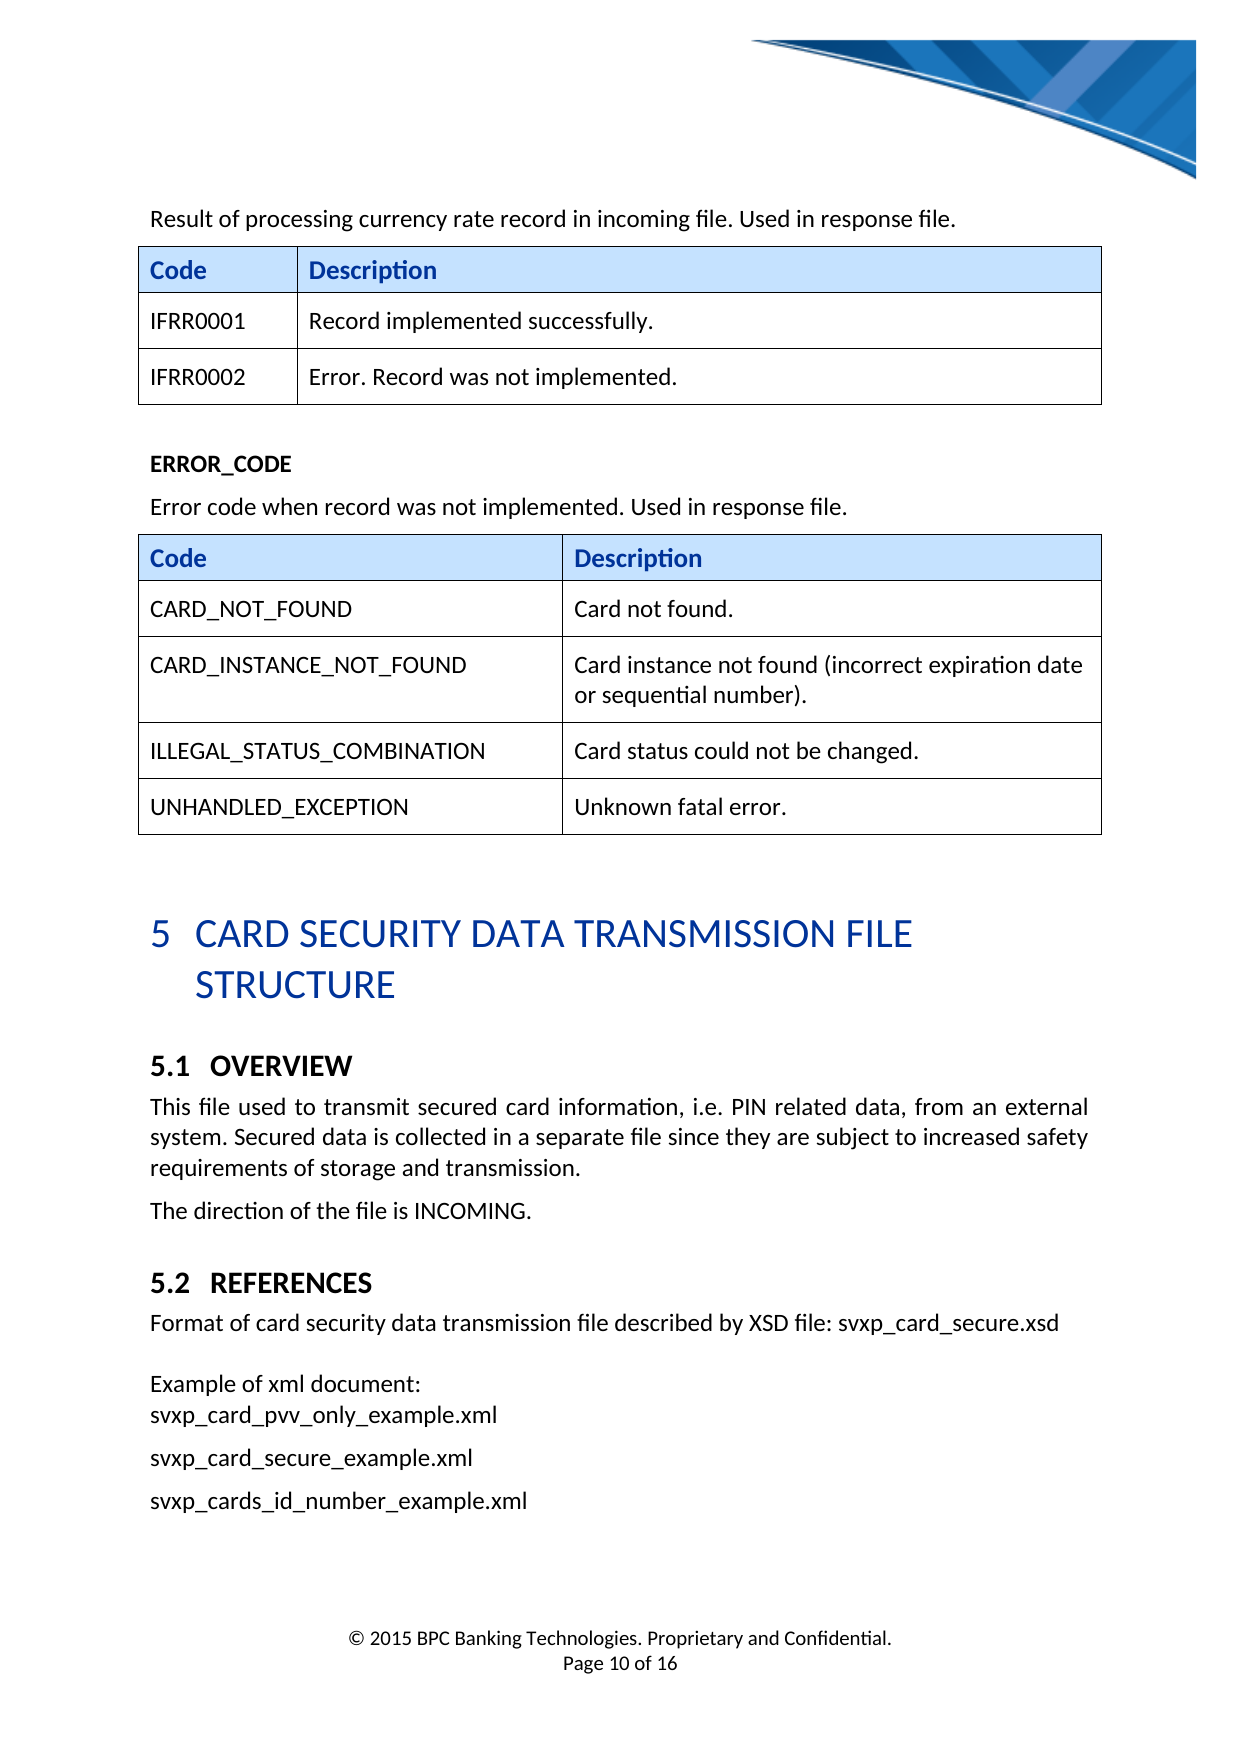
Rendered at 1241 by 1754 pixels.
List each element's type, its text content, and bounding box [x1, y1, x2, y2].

table_cell Card not found. [563, 581, 1101, 636]
table_cell CARD_INSTANCE_NOT_FOUND [139, 637, 562, 722]
subtitle References [150, 1263, 1090, 1301]
subtitle Result of processing currency rate record in incoming file. Used in response file. [150, 203, 1090, 233]
table_cell Card instance not found (incorrect expiration date or sequential number). [563, 637, 1101, 722]
subtitle Overview [150, 1046, 1090, 1084]
text ERROR_CODE [150, 448, 1090, 478]
text Format of card security data transmission file described by XSD file: svxp_card_secure.xsd [150, 1307, 1090, 1338]
table_header Description [563, 535, 1101, 580]
table_cell Unknown fatal error. [563, 779, 1101, 834]
subtitle CARD SECURITY DATA TRANSMISSION FILE STRUCTURE [150, 907, 1090, 1009]
table_header Code [139, 247, 297, 292]
subtitle Error code when record was not implemented. Used in response file. [150, 491, 1090, 521]
table_cell Record implemented successfully. [298, 293, 1101, 348]
table_cell UNHANDLED_EXCEPTION [139, 779, 562, 834]
subtitle svxp_card_pvv_only_example.xml [150, 1399, 1090, 1429]
table_cell ILLEGAL_STATUS_COMBINATION [139, 723, 562, 778]
picture [745, 38, 1197, 185]
table_cell IFRR0002 [139, 349, 297, 404]
subtitle svxp_cards_id_number_example.xml [150, 1485, 1090, 1515]
text Example of xml document: [150, 1368, 1090, 1399]
table_cell IFRR0001 [139, 293, 297, 348]
table_header Code [139, 535, 562, 580]
table_cell CARD_NOT_FOUND [139, 581, 562, 636]
subtitle The direction of the file is INCOMING. [150, 1195, 1090, 1225]
table_cell Error. Record was not implemented. [298, 349, 1101, 404]
table_cell Card status could not be changed. [563, 723, 1101, 778]
subtitle svxp_card_secure_example.xml [150, 1442, 1090, 1472]
subtitle This file used to transmit secured card information, i.e. PIN related data, from an external system. Secured data is collected in a separate file since they are subject to increased safety requirements of storage and transmission. [150, 1091, 1090, 1182]
table_header Description [298, 247, 1101, 292]
